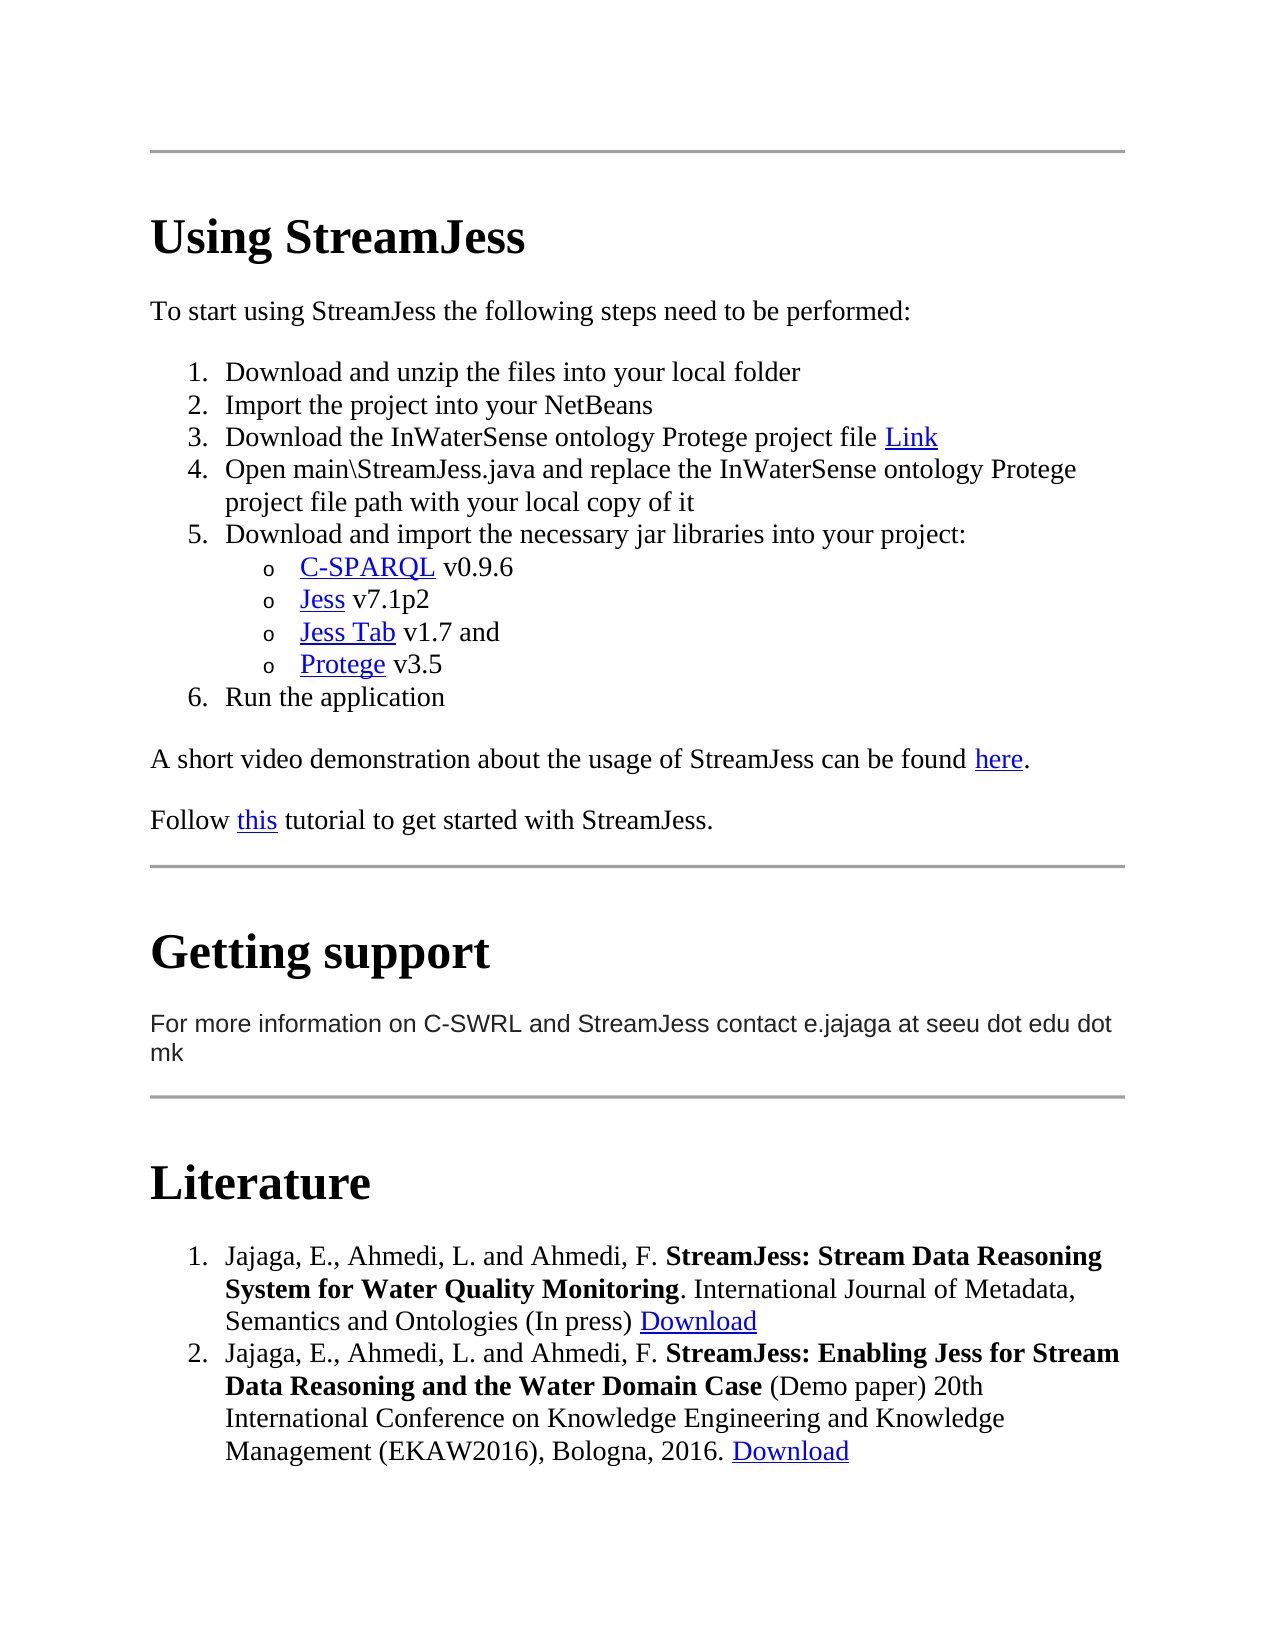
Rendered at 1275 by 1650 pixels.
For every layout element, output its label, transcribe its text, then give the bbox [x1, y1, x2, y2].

list Open main\StreamJess.java and replace the InWaterSense ontology Protege project file path with your local copy of it [187, 453, 1125, 517]
list Download the InWaterSense ontology Protege project file Link [187, 420, 1125, 453]
list Jess v7.1p2 [262, 582, 1125, 615]
list Protege v3.5 [262, 648, 1125, 680]
list Download and unzip the files into your local folder [187, 355, 1125, 388]
list Import the project into your NetBeans [187, 388, 1125, 420]
list Jajaga, E., Ahmedi, L. and Ahmedi, F. StreamJess: Stream Data Reasoning System for Water Quality Monitoring. International Journal of Metadata, Semantics and Ontologies (In press) Download [187, 1239, 1125, 1336]
list Jajaga, E., Ahmedi, L. and Ahmedi, F. StreamJess: Enabling Jess for Stream Data Reasoning and the Water Domain Case (Demo paper) 20th International Conference on Knowledge Engineering and Knowledge Management (EKAW2016), Bologna, 2016. Download [187, 1336, 1125, 1466]
text Literature [150, 1153, 1125, 1210]
text Getting support [150, 922, 1125, 979]
text Follow this tutorial to get started with StreamJess. [150, 803, 1125, 836]
list C-SPARQL v0.9.6 [262, 550, 1125, 582]
text To start using StreamJess the following steps need to be performed: [150, 294, 1125, 326]
text Using StreamJess [150, 207, 1125, 265]
text For more information on C-SWRL and StreamJess contact e.jajaga at seeu dot edu dot mk [150, 1009, 1125, 1066]
list Download and import the necessary jar libraries into your project: [187, 517, 1125, 550]
list Jess Tab v1.7 and [262, 615, 1125, 648]
text A short video demonstration about the usage of StreamJess can be found here. [150, 742, 1125, 774]
list Run the application [187, 680, 1125, 713]
